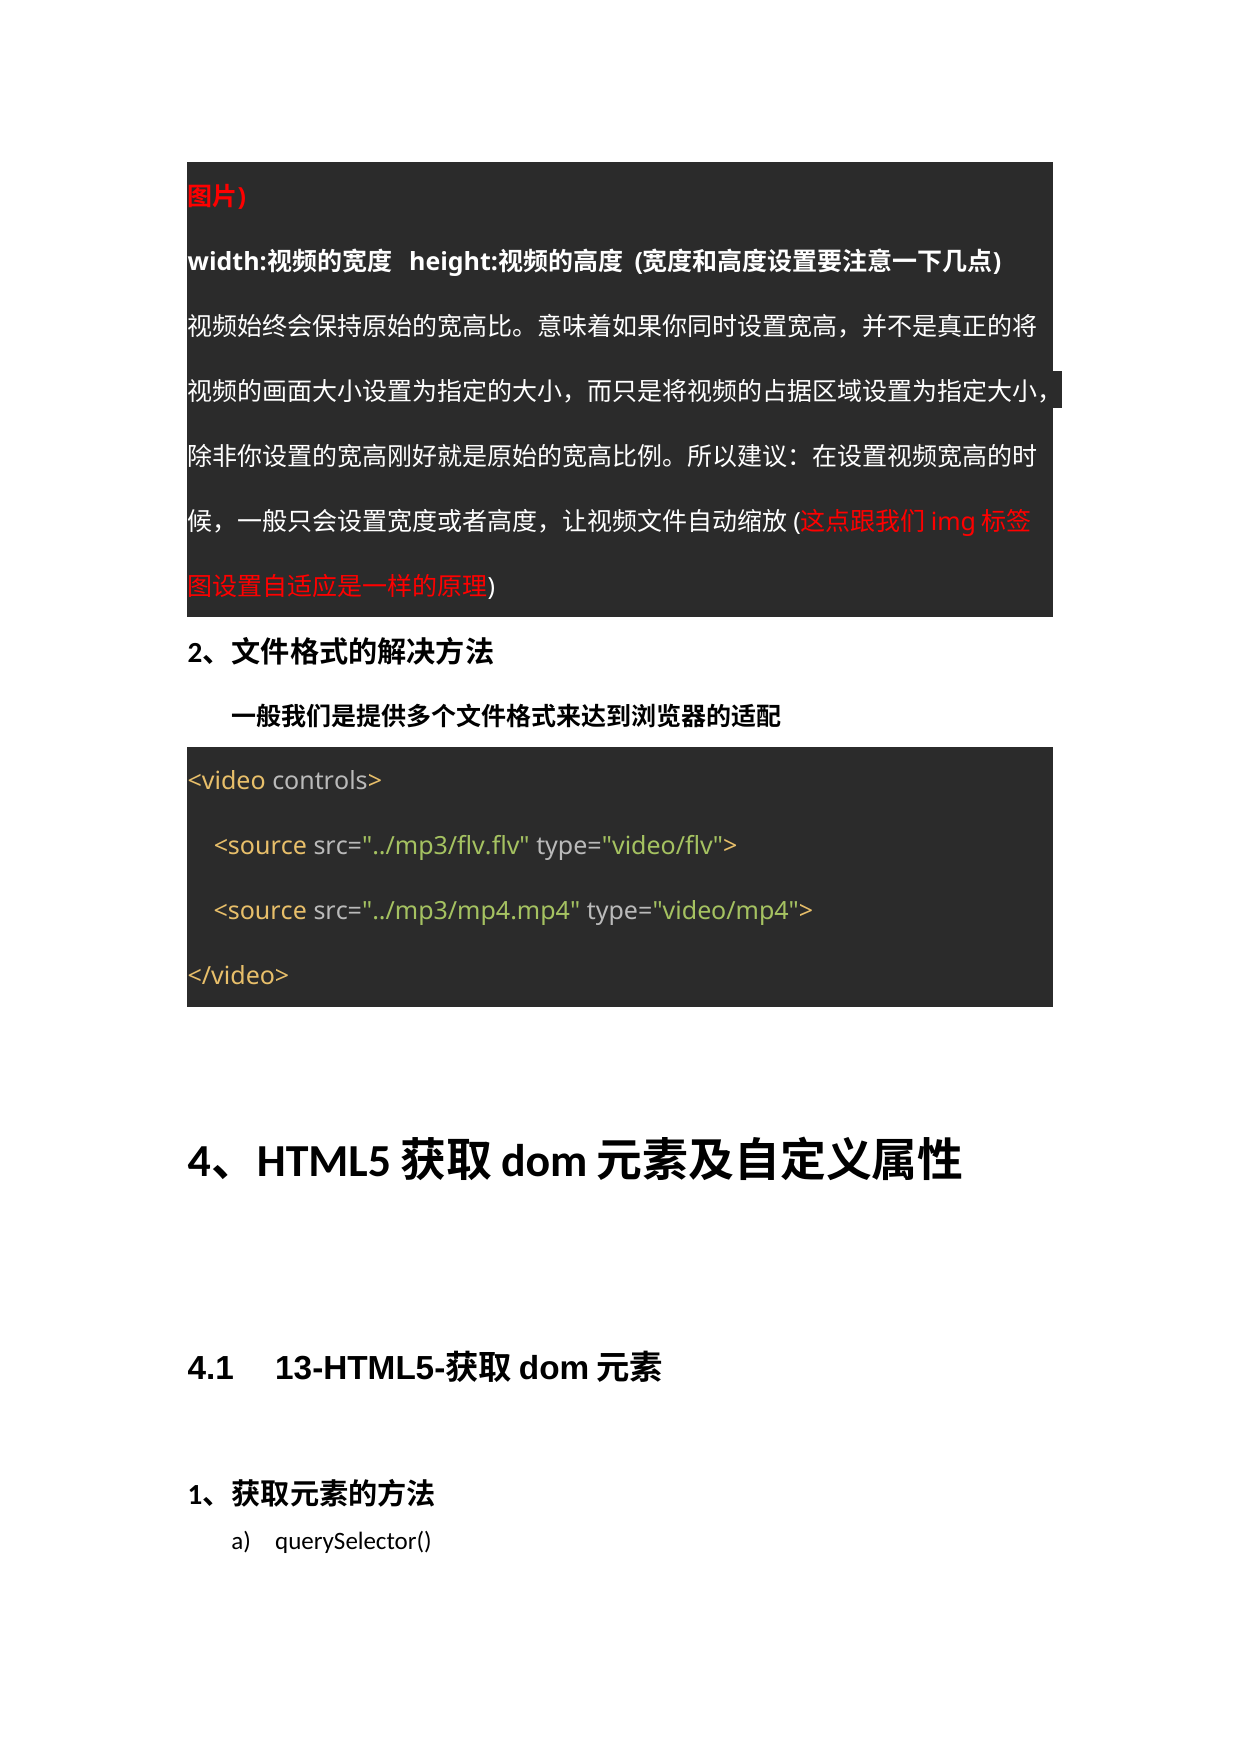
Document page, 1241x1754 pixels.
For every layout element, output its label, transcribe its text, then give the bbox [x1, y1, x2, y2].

subtitle 4.1 13-HTML5-获取dom元素 [187, 1332, 1053, 1397]
list querySelector() [231, 1524, 1053, 1556]
list 获取元素的方法 [187, 1459, 1053, 1524]
text 视频始终会保持原始的宽高比。意味着如果你同时设置宽高，并不是真正的将视频的画面大小设置为指定的大小，而只是将视频的占据区域设置为指定大小，除非你设置的宽高刚好就是原始的宽高比例。所以建议：在设置视频宽高的时候，一般只会设置宽度或者高度，让视频文件自动缩放 (这点跟我们img标签图设置自适应是一样的原理) [187, 292, 1053, 617]
subtitle 4、HTML5获取dom元素及自定义属性 [187, 1107, 1053, 1205]
text <video controls> <source src="../mp3/flv.flv" type="video/flv"> <source src="../mp3/mp4.mp4" type="video/mp4"> </video> [187, 747, 1053, 1007]
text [187, 162, 1053, 292]
list 文件格式的解决方法 [187, 617, 1053, 682]
list 一般我们是提供多个文件格式来达到浏览器的适配 [231, 682, 1053, 747]
